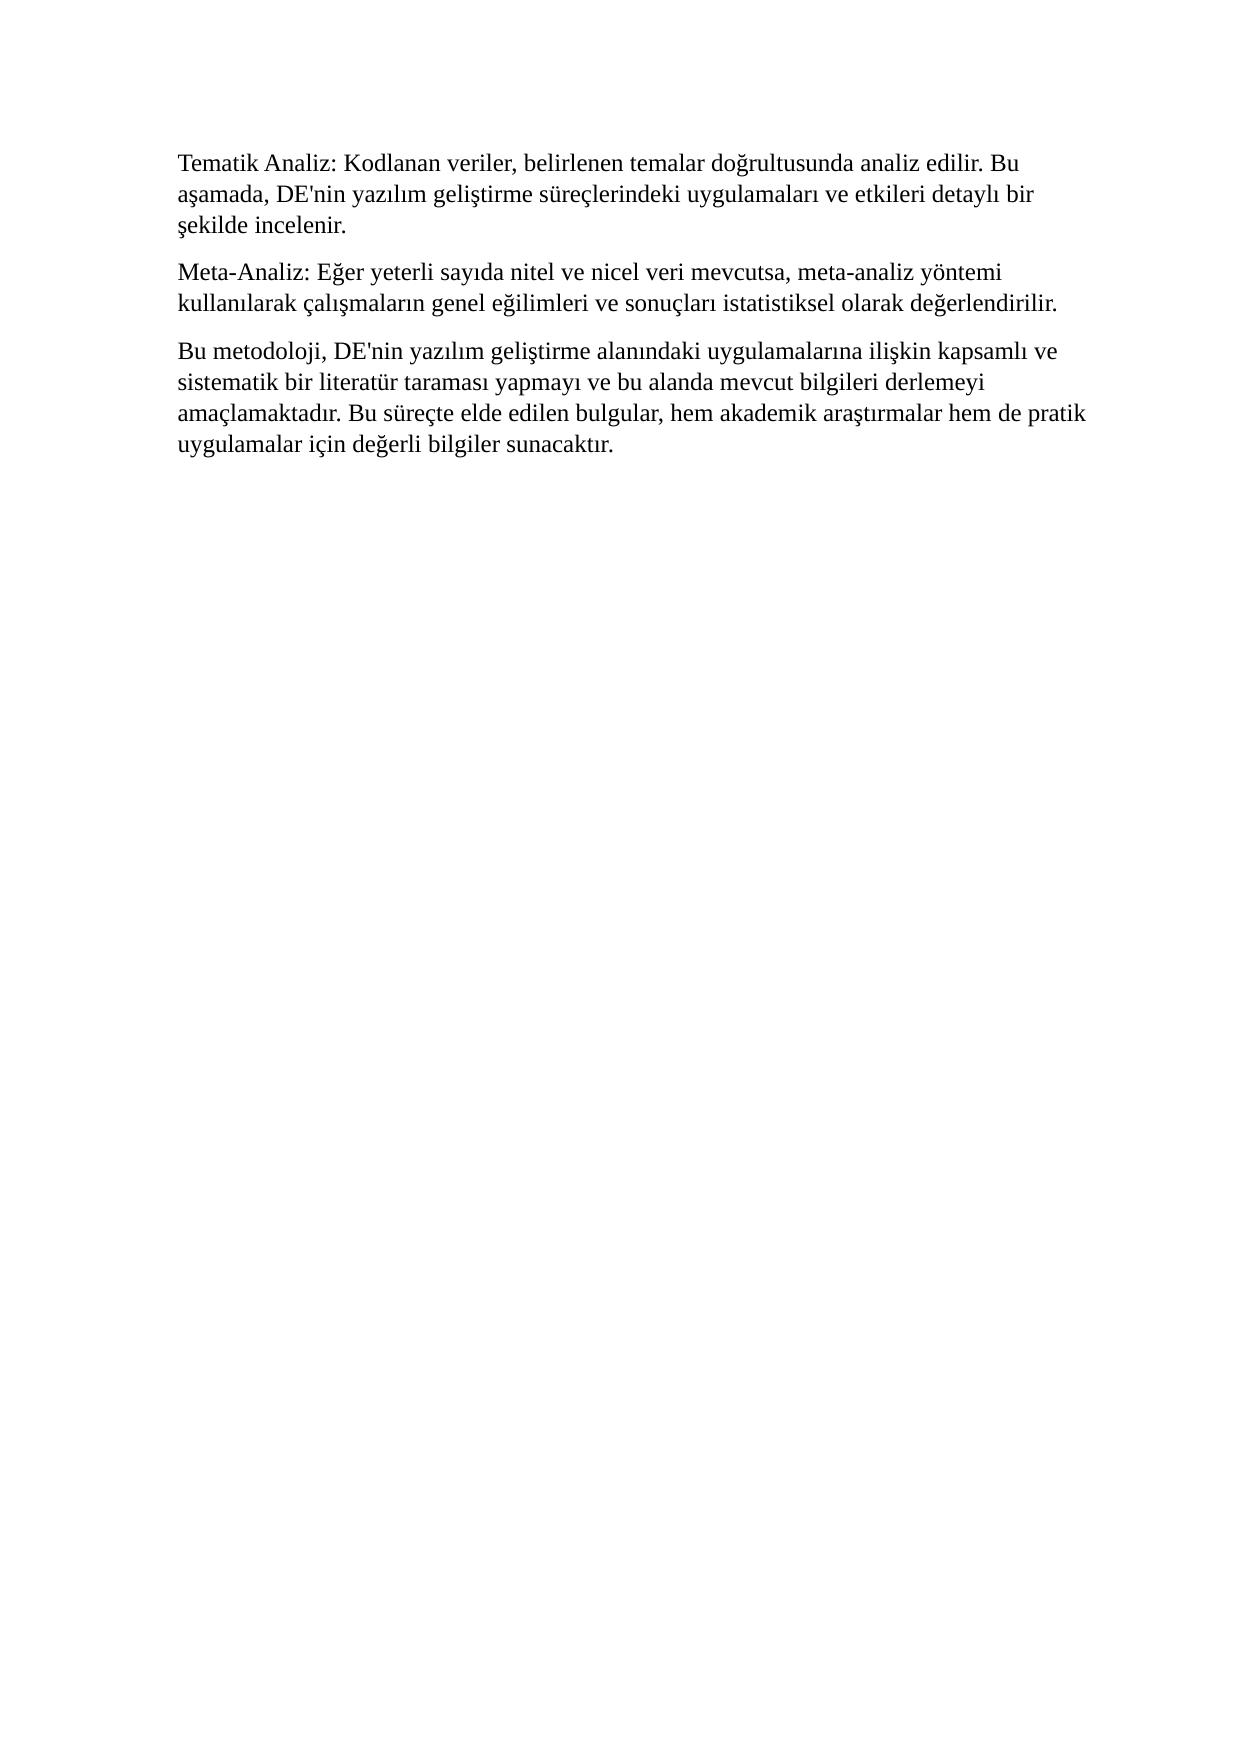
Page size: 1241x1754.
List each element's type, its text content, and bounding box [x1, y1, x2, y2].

text Bu metodoloji, DE'nin yazılım geliştirme alanındaki uygulamalarına ilişkin kapsamlı ve sistematik bir literatür taraması yapmayı ve bu alanda mevcut bilgileri derlemeyi amaçlamaktadır. Bu süreçte elde edilen bulgular, hem akademik araştırmalar hem de pratik uygulamalar için değerli bilgiler sunacaktır. [177, 336, 1092, 458]
text Tematik Analiz: Kodlanan veriler, belirlenen temalar doğrultusunda analiz edilir. Bu aşamada, DE'nin yazılım geliştirme süreçlerindeki uygulamaları ve etkileri detaylı bir şekilde incelenir. [177, 148, 1092, 238]
text Meta-Analiz: Eğer yeterli sayıda nitel ve nicel veri mevcutsa, meta-analiz yöntemi kullanılarak çalışmaların genel eğilimleri ve sonuçları istatistiksel olarak değerlendirilir. [177, 257, 1092, 317]
